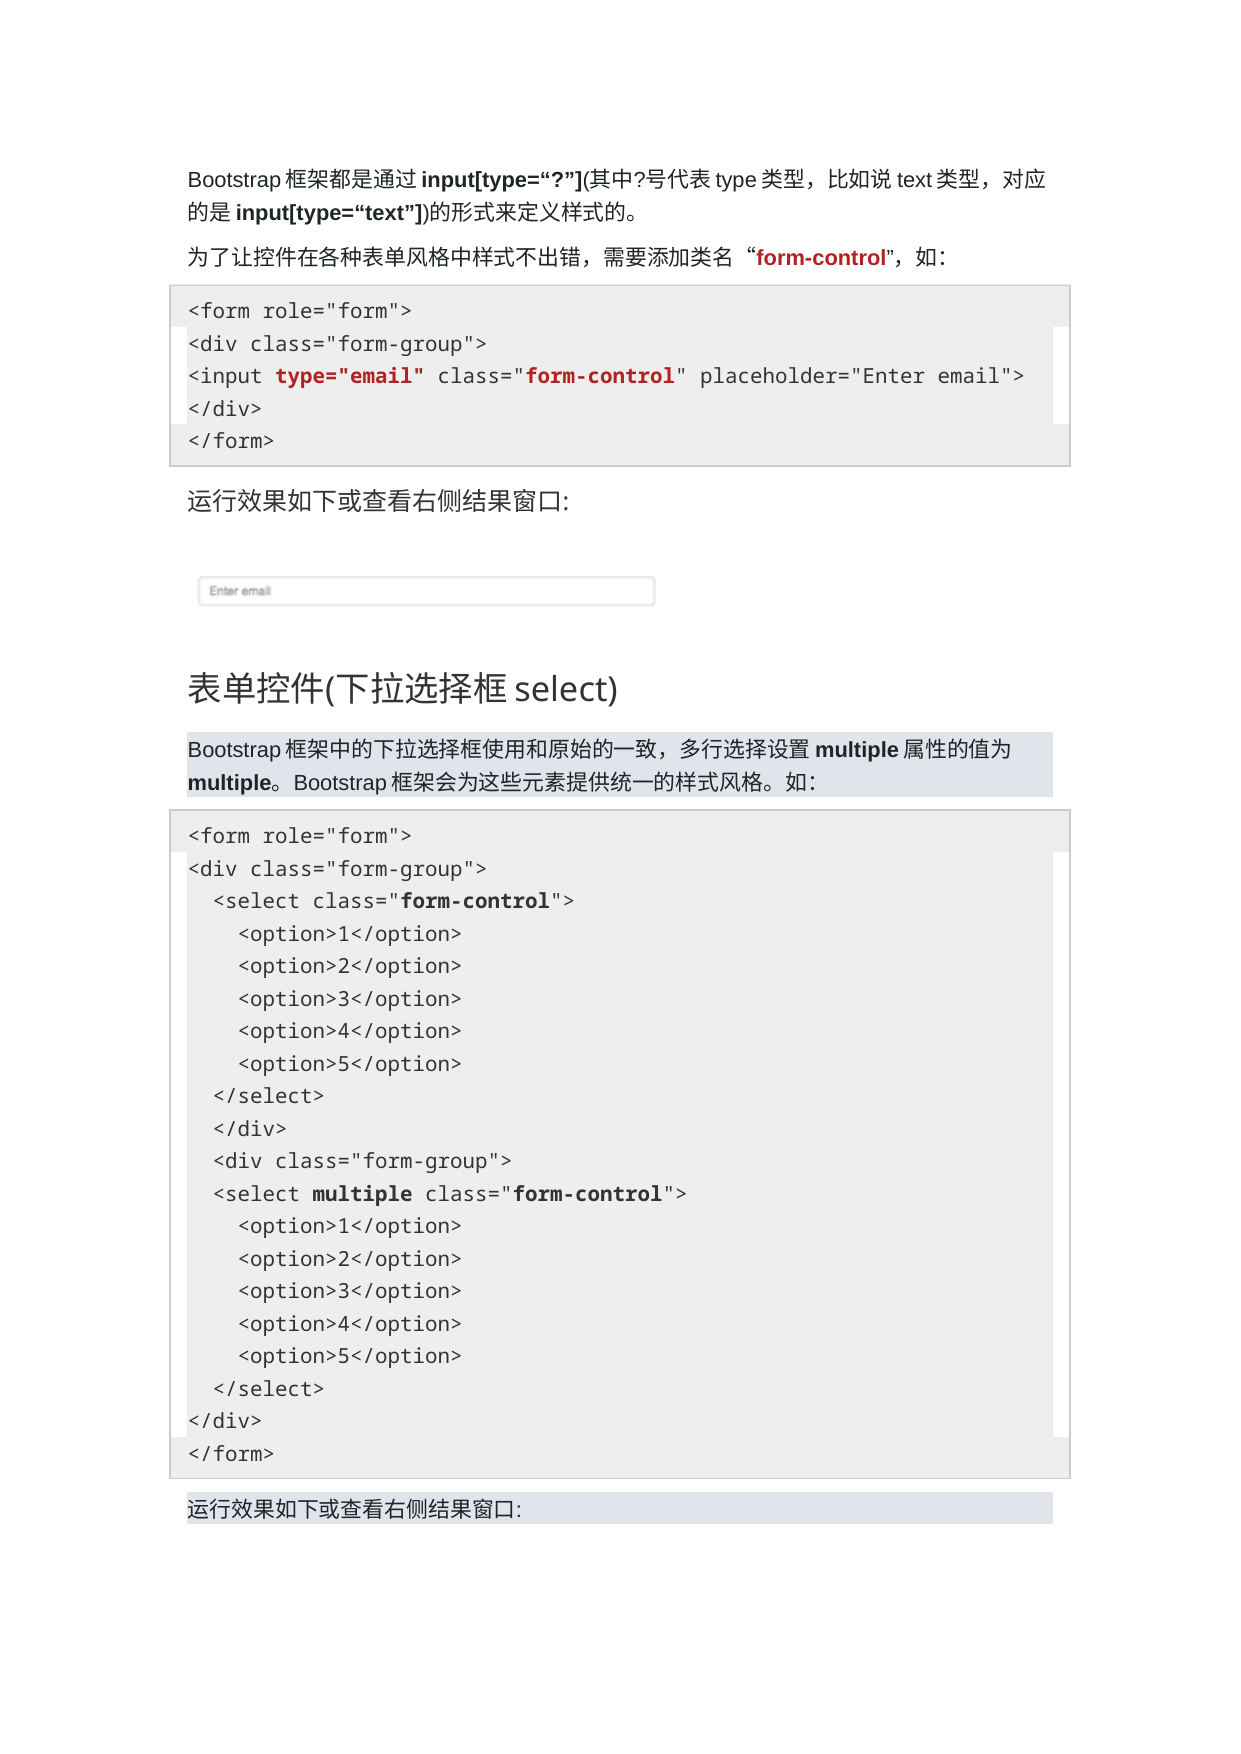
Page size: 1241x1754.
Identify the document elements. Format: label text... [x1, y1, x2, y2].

text </select> [187, 1079, 1053, 1112]
text </form> [171, 1427, 1069, 1478]
text <option>3</option> [187, 1274, 1053, 1307]
text 为了让控件在各种表单风格中样式不出错，需要添加类名“form-control”，如： [187, 239, 1053, 272]
text <select multiple class="form-control"> [187, 1177, 1053, 1209]
text </select> [187, 1372, 1053, 1404]
text <option>3</option> [187, 982, 1053, 1014]
text <input type="email" class="form-control" placeholder="Enter email"> [187, 359, 1053, 392]
text <form role="form"> [171, 286, 1069, 327]
text <option>5</option> [187, 1339, 1053, 1372]
text <option>2</option> [187, 1242, 1053, 1274]
text <option>4</option> [187, 1014, 1053, 1047]
text </div> [187, 1112, 1053, 1144]
text <form role="form"> [171, 811, 1069, 852]
text <option>4</option> [187, 1307, 1053, 1339]
text </div> [187, 392, 1053, 414]
text <div class="form-group"> [187, 852, 1053, 884]
text <div class="form-group"> [187, 1144, 1053, 1177]
text 运行效果如下或查看右侧结果窗口: [187, 467, 1053, 532]
text <option>5</option> [187, 1047, 1053, 1079]
picture [187, 559, 667, 627]
text <div class="form-group"> [187, 327, 1053, 359]
text <select class="form-control"> [187, 884, 1053, 917]
subtitle 表单控件(下拉选择框select) [187, 654, 1053, 719]
text <option>1</option> [187, 917, 1053, 949]
text 运行效果如下或查看右侧结果窗口: [187, 1492, 1053, 1524]
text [187, 162, 1053, 227]
text Bootstrap框架中的下拉选择框使用和原始的一致，多行选择设置multiple属性的值为multiple。Bootstrap框架会为这些元素提供统一的样式风格。如： [187, 732, 1053, 797]
text </form> [171, 414, 1069, 465]
text </div> [187, 1404, 1053, 1427]
text <option>1</option> [187, 1209, 1053, 1242]
text <option>2</option> [187, 949, 1053, 982]
